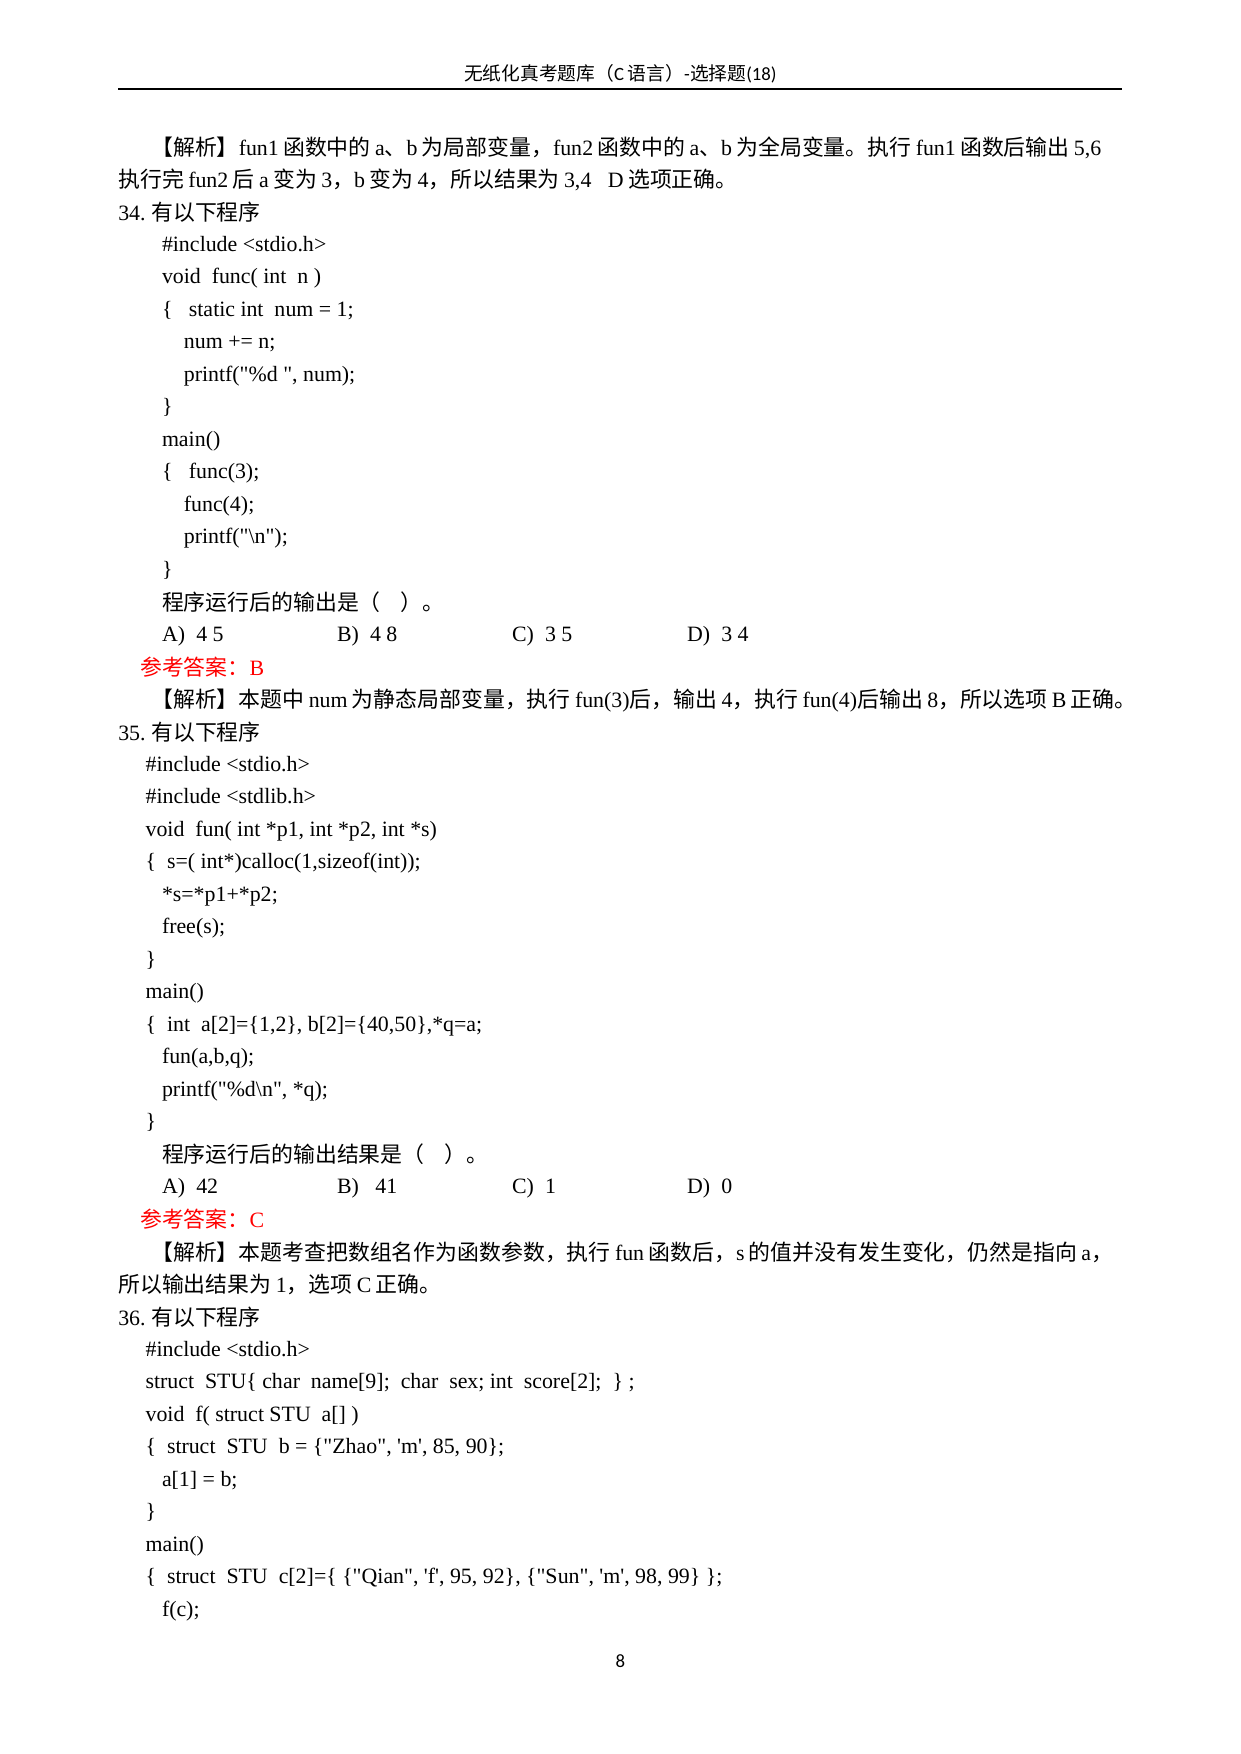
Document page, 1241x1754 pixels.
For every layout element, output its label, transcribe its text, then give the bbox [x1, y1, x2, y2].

text a[1] = b; [118, 1462, 1122, 1494]
text 程序运行后的输出结果是（ ）。 [118, 1137, 1122, 1169]
text 参考答案：B [118, 649, 1122, 682]
text A) 42 B) 41 C) 1 D) 0 [118, 1169, 1122, 1202]
text #include <stdlib.h> [118, 779, 1122, 812]
text void f( struct STU a[] ) [118, 1397, 1122, 1429]
text #include <stdio.h> [162, 227, 1122, 259]
text fun(a,b,q); [118, 1039, 1122, 1072]
text free(s); [118, 909, 1122, 942]
text printf("\n"); [162, 519, 1122, 552]
text { func(3); [162, 454, 1122, 487]
text #include <stdio.h> [118, 1332, 1122, 1364]
text 34. 有以下程序 [118, 194, 1122, 227]
text #include <stdio.h> [118, 747, 1122, 779]
text } [162, 389, 1122, 422]
text 35. 有以下程序 [118, 714, 1122, 747]
text } [118, 1104, 1122, 1137]
text } [162, 552, 1122, 584]
text main() [162, 422, 1122, 454]
text 参考答案：C [118, 1202, 1122, 1234]
text { int a[2]={1,2}, b[2]={40,50},*q=a; [118, 1007, 1122, 1039]
text 程序运行后的输出是（ ）。 [118, 584, 1122, 617]
text void func( int n ) [162, 259, 1122, 292]
text printf("%d\n", *q); [118, 1072, 1122, 1104]
text f(c); [118, 1592, 1122, 1624]
text 【解析】本题中num为静态局部变量，执行fun(3)后，输出4，执行fun(4)后输出8，所以选项B正确。 [118, 682, 1122, 714]
text struct STU{ char name[9]; char sex; int score[2]; } ; [118, 1364, 1122, 1397]
text func(4); [162, 487, 1122, 519]
text void fun( int *p1, int *p2, int *s) [118, 812, 1122, 844]
text { static int num = 1; [162, 292, 1122, 324]
text num += n; [162, 324, 1122, 357]
text main() [118, 974, 1122, 1007]
text } [118, 1494, 1122, 1527]
text main() [118, 1527, 1122, 1559]
text *s=*p1+*p2; [118, 877, 1122, 909]
text printf("%d ", num); [162, 357, 1122, 389]
text 36. 有以下程序 [118, 1299, 1122, 1332]
text A) 4 5 B) 4 8 C) 3 5 D) 3 4 [118, 617, 1122, 649]
text 【解析】本题考查把数组名作为函数参数，执行fun函数后，s的值并没有发生变化，仍然是指向a，所以输出结果为1，选项C正确。 [118, 1234, 1122, 1299]
text 【解析】fun1函数中的a、b为局部变量，fun2函数中的a、b为全局变量。执行fun1函数后输出5,6 执行完fun2后a变为3，b变为4，所以结果为3,4 D选项正确。 [118, 129, 1122, 194]
text } [118, 942, 1122, 974]
text { struct STU c[2]={ {"Qian", 'f', 95, 92}, {"Sun", 'm', 98, 99} }; [118, 1559, 1122, 1592]
text { struct STU b = {"Zhao", 'm', 85, 90}; [118, 1429, 1122, 1462]
text { s=( int*)calloc(1,sizeof(int)); [118, 844, 1122, 877]
